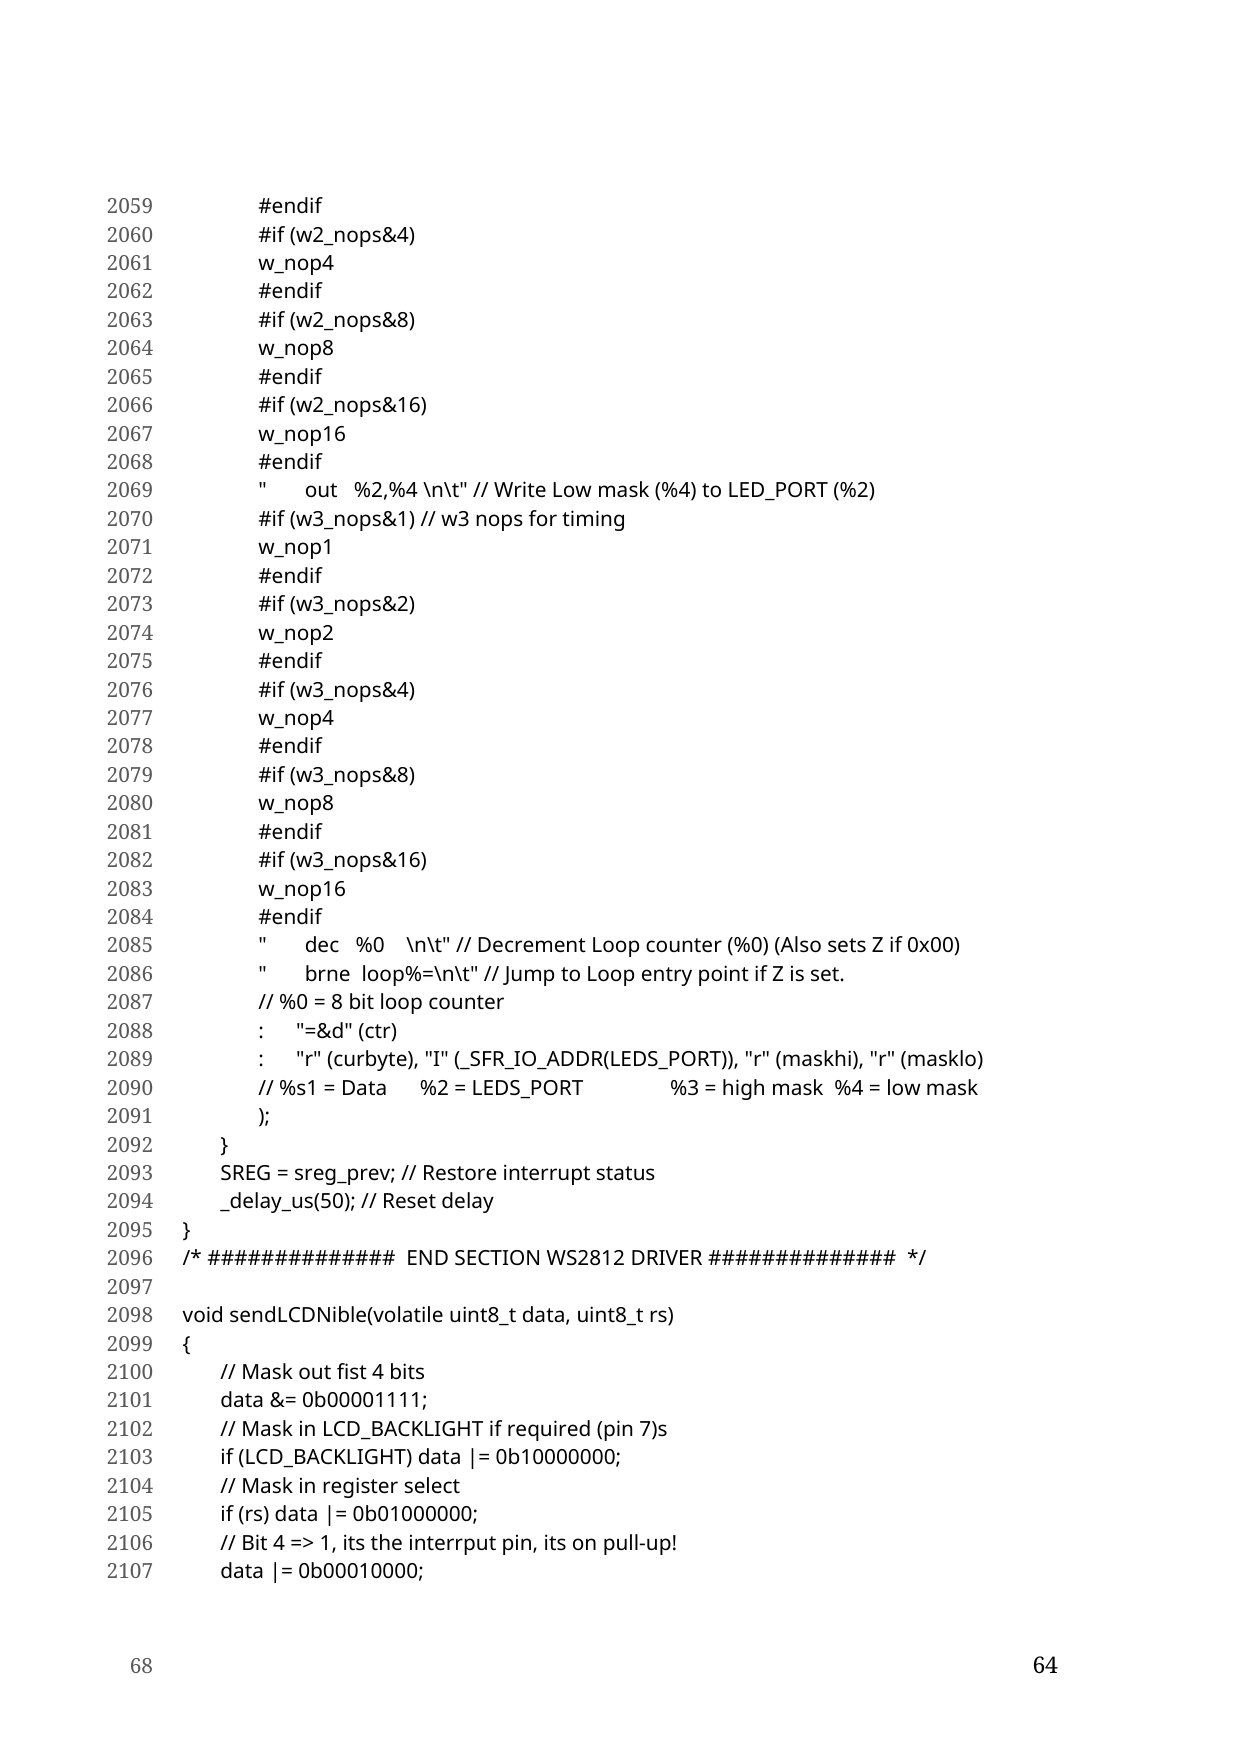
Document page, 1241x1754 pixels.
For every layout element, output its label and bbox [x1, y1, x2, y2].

text [182, 191, 1058, 1585]
